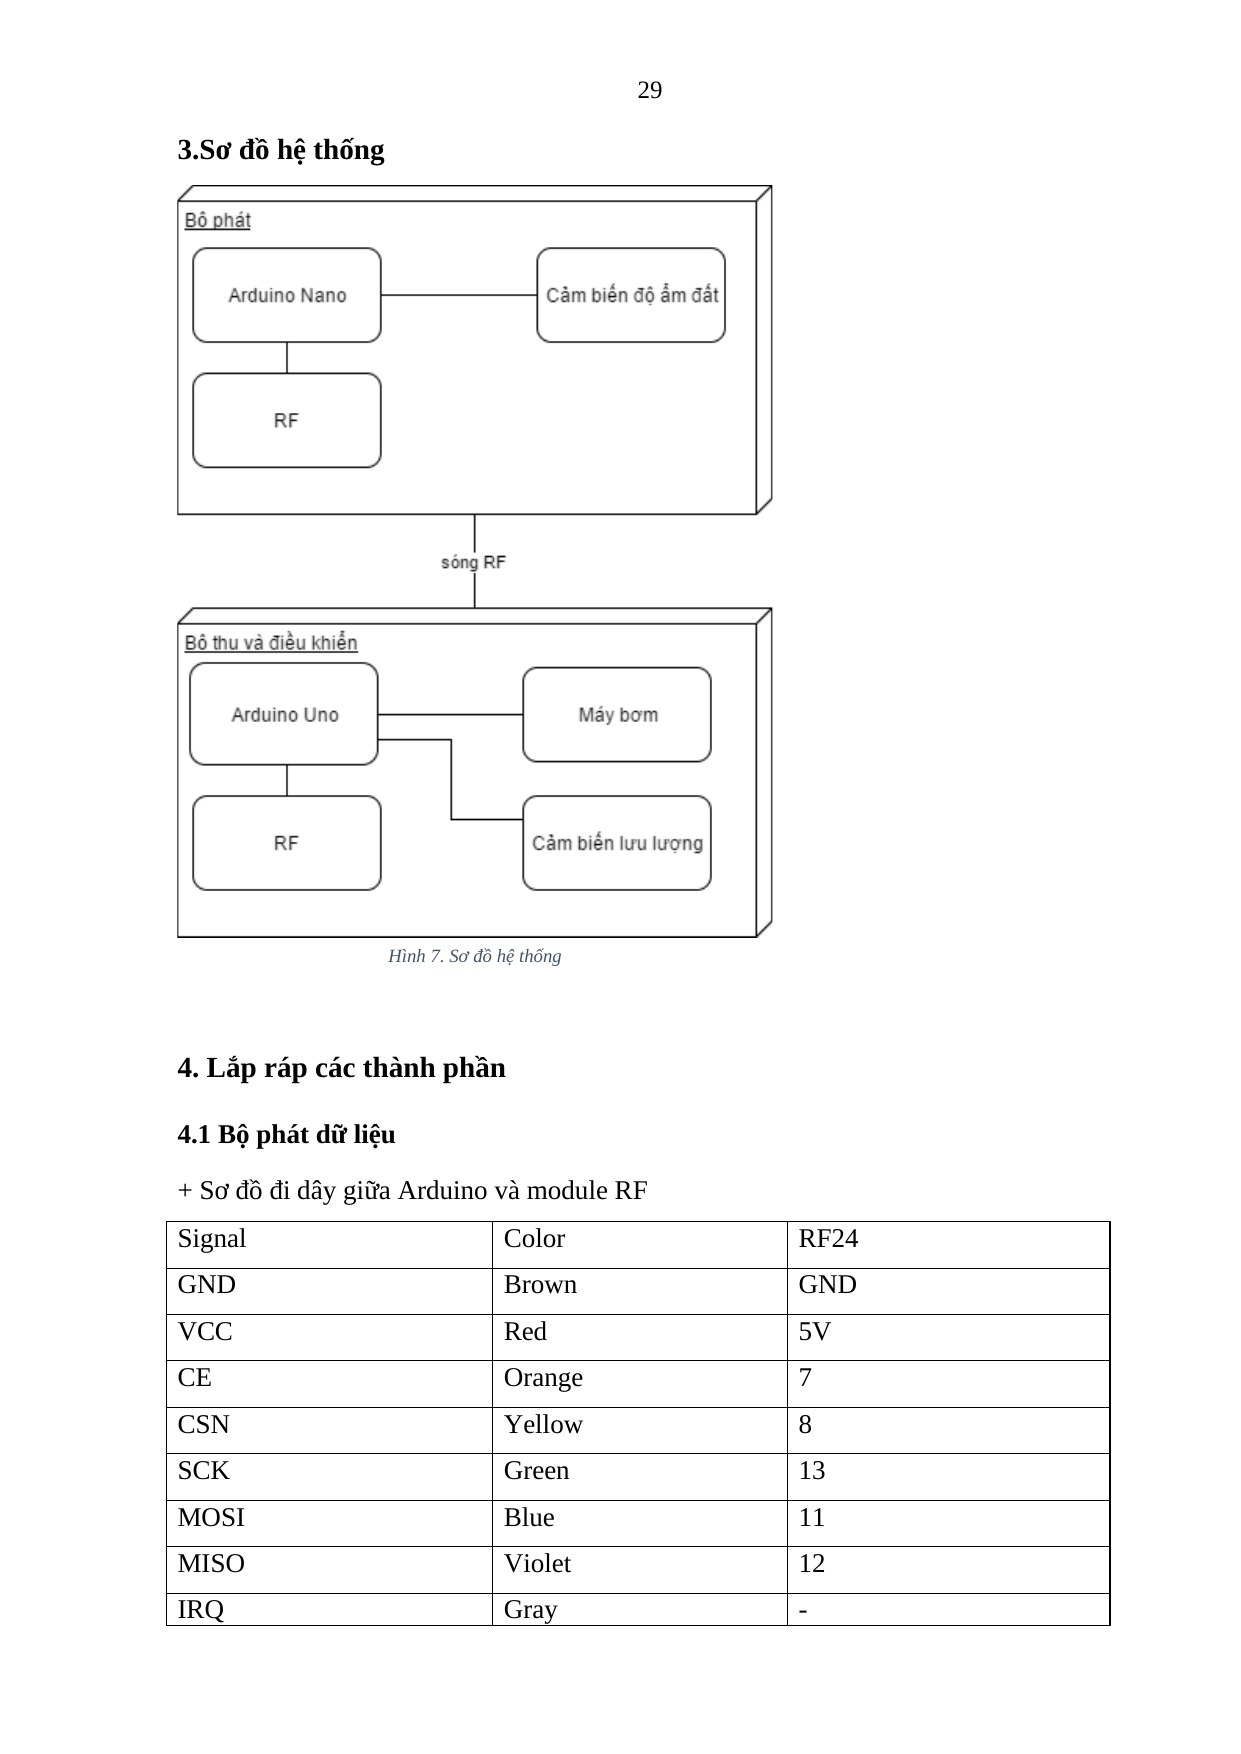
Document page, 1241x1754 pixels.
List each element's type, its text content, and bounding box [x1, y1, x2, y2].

table_cell Green [493, 1454, 787, 1500]
table_cell MISO [167, 1547, 492, 1593]
table_cell SCK [167, 1454, 492, 1500]
table_cell Red [493, 1315, 787, 1360]
table_header Color [493, 1222, 787, 1267]
table_cell Orange [493, 1361, 787, 1407]
table_cell 5V [788, 1315, 1109, 1360]
table_cell 12 [788, 1547, 1109, 1593]
table_cell VCC [167, 1315, 492, 1360]
table_cell GND [788, 1269, 1109, 1314]
subtitle 4. Lắp ráp các thành phần [177, 1050, 1122, 1084]
text + Sơ đồ đi dây giữa Arduino và module RF [177, 1174, 1122, 1205]
table_cell 7 [788, 1361, 1109, 1407]
table_cell Gray [493, 1594, 787, 1625]
table_cell MOSI [167, 1501, 492, 1546]
table_cell IRQ [167, 1594, 492, 1625]
table_header RF24 [788, 1222, 1109, 1267]
table_cell GND [167, 1269, 492, 1314]
table_cell 13 [788, 1454, 1109, 1500]
table_cell 11 [788, 1501, 1109, 1546]
table_cell Violet [493, 1547, 787, 1593]
table_cell CSN [167, 1408, 492, 1453]
subtitle 4.1 Bộ phát dữ liệu [177, 1118, 1122, 1149]
table_cell Yellow [493, 1408, 787, 1453]
table_cell CE [167, 1361, 492, 1407]
table_cell - [788, 1594, 1109, 1625]
subtitle 3.Sơ đồ hệ thống [177, 132, 1122, 166]
table_cell Blue [493, 1501, 787, 1546]
table_cell Brown [493, 1269, 787, 1314]
table_header Signal [167, 1222, 492, 1267]
table_cell 8 [788, 1408, 1109, 1453]
